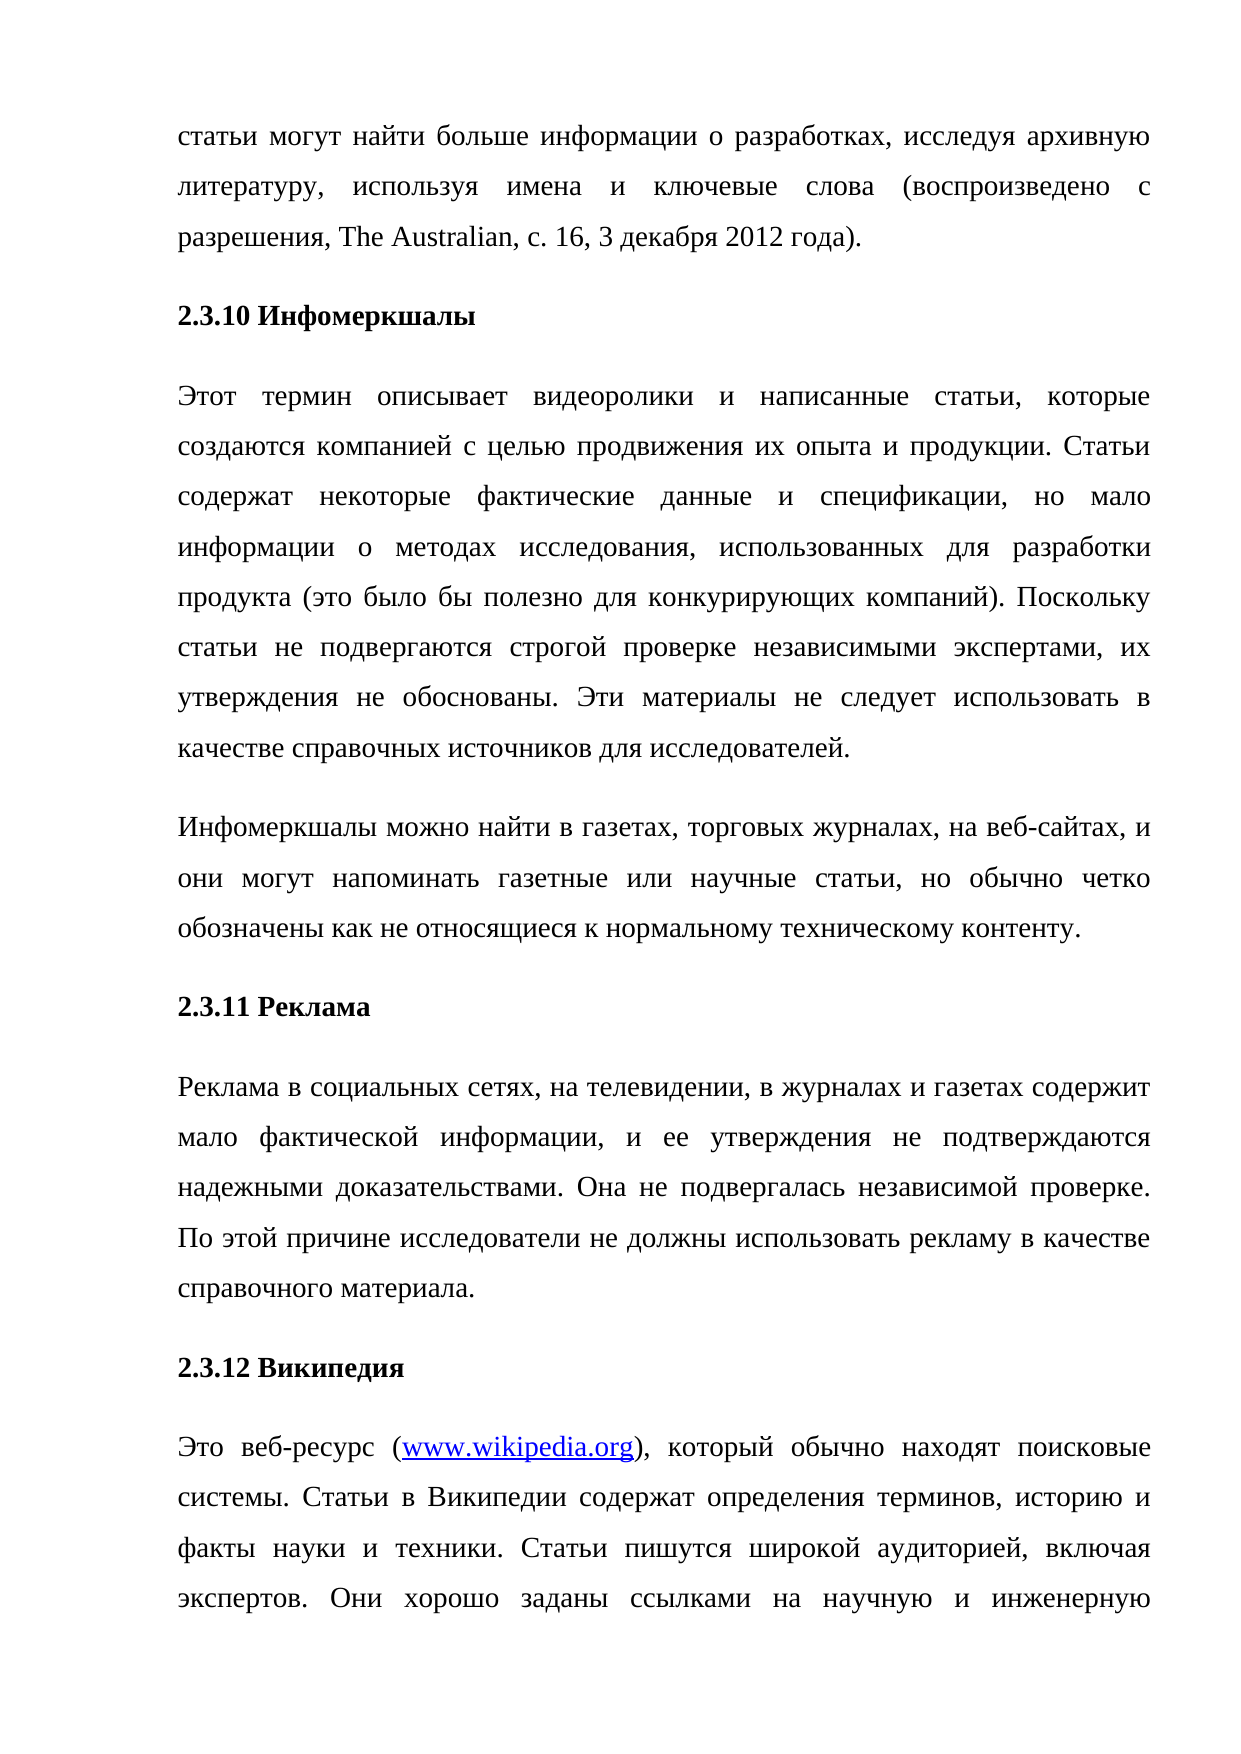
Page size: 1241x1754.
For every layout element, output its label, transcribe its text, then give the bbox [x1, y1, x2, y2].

subtitle 2.3.11 Реклама [177, 989, 1152, 1023]
text Инфомеркшалы можно найти в газетах, торговых журналах, на веб-сайтах, и они могут напоминать газетные или научные статьи, но обычно четко обозначены как не относящиеся к нормальному техническому контенту. [177, 809, 1152, 943]
subtitle 2.3.12 Википедия [177, 1350, 1152, 1383]
text Этот термин описывает видеоролики и написанные статьи, которые создаются компанией с целью продвижения их опыта и продукции. Статьи содержат некоторые фактические данные и спецификации, но мало информации о методах исследования, использованных для разработки продукта (это было бы полезно для конкурирующих компаний). Поскольку статьи не подвергаются строгой проверке независимыми экспертами, их утверждения не обоснованы. Эти материалы не следует использовать в качестве справочных источников для исследователей. [177, 378, 1152, 763]
text Реклама в социальных сетях, на телевидении, в журналах и газетах содержит мало фактической информации, и ее утверждения не подтверждаются надежными доказательствами. Она не подвергалась независимой проверке. По этой причине исследователи не должны использовать рекламу в качестве справочного материала. [177, 1069, 1152, 1304]
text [177, 118, 1152, 252]
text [177, 1429, 1152, 1614]
subtitle 2.3.10 Инфомеркшалы [177, 298, 1152, 332]
